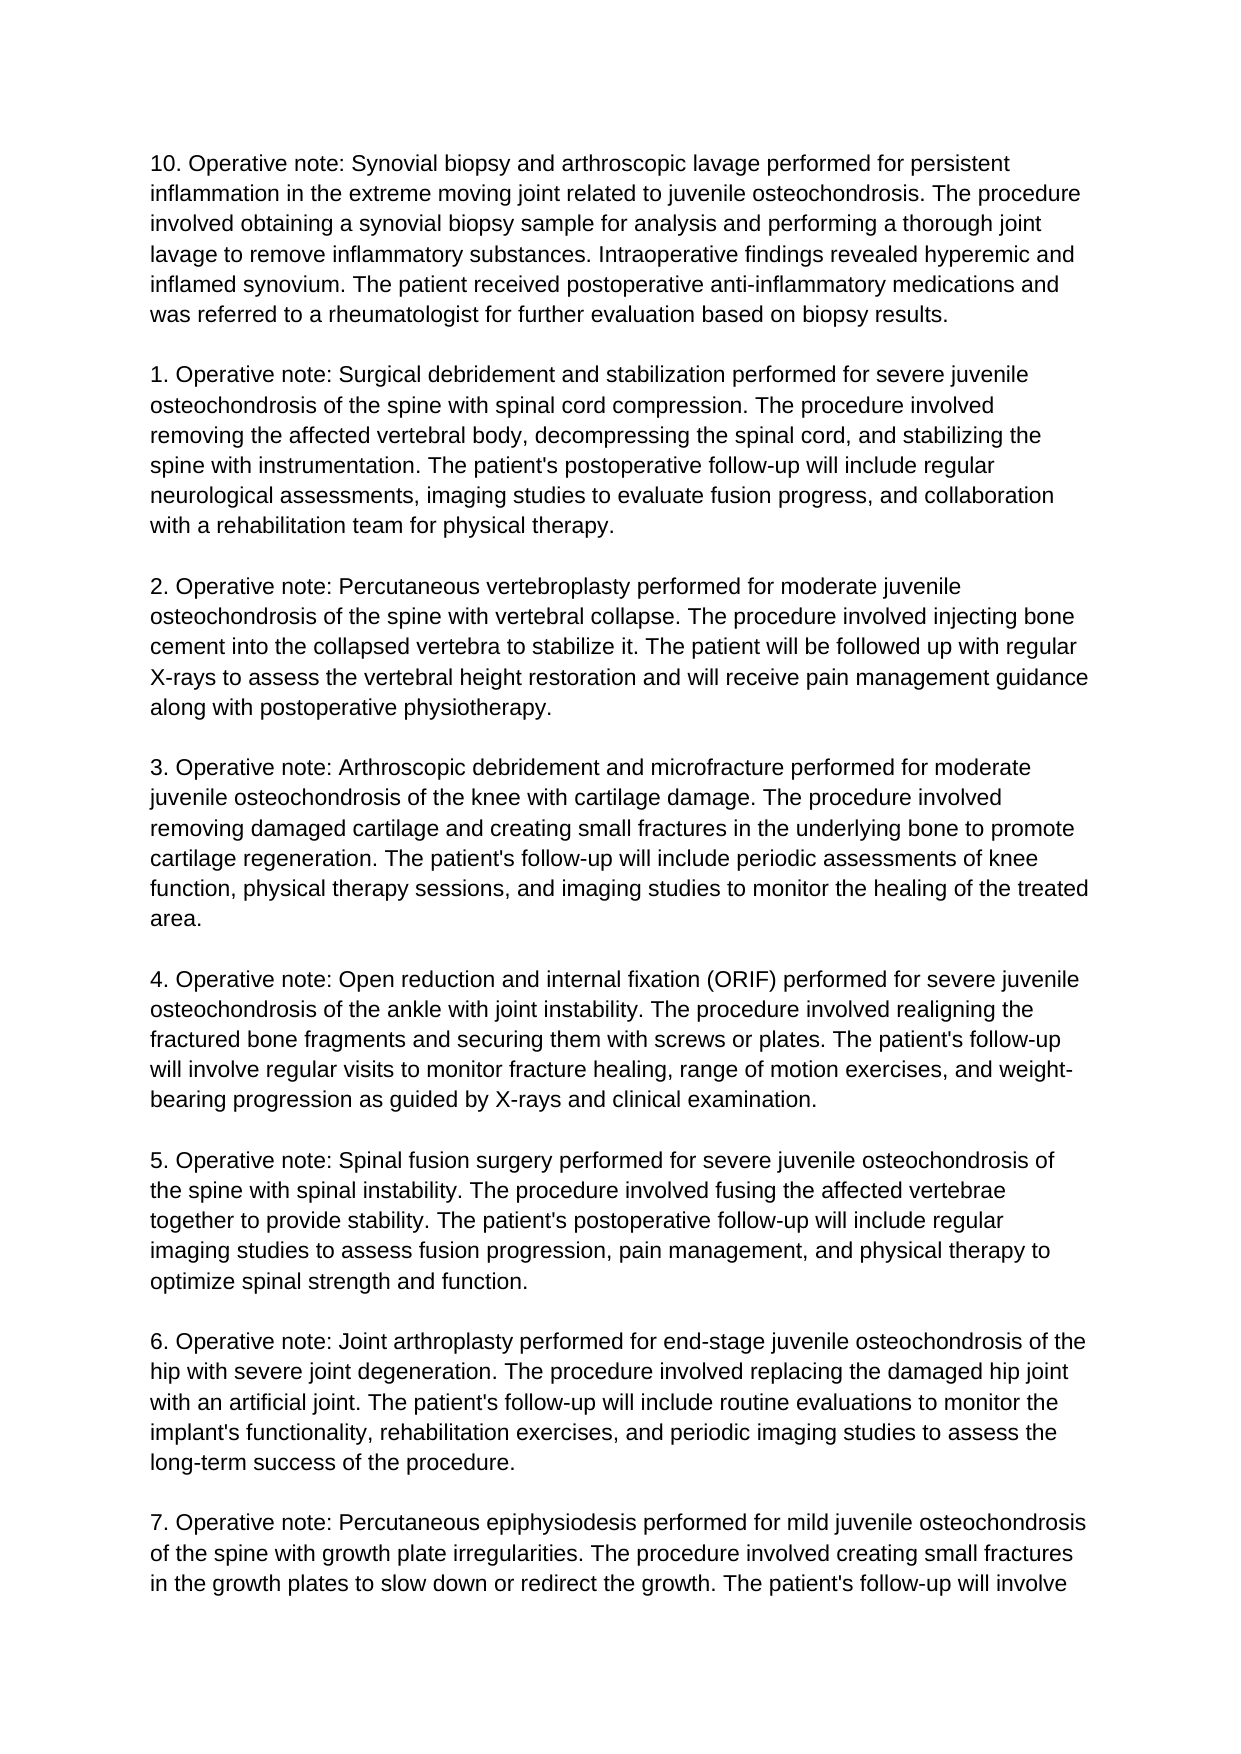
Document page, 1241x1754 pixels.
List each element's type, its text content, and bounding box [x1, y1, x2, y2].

text 1. Operative note: Surgical debridement and stabilization performed for severe juvenile osteochondrosis of the spine with spinal cord compression. The procedure involved removing the affected vertebral body, decompressing the spinal cord, and stabilizing the spine with instrumentation. The patient's postoperative follow-up will include regular neurological assessments, imaging studies to evaluate fusion progress, and collaboration with a rehabilitation team for physical therapy. [150, 361, 1090, 539]
text 10. Operative note: Synovial biopsy and arthroscopic lavage performed for persistent inflammation in the extreme moving joint related to juvenile osteochondrosis. The procedure involved obtaining a synovial biopsy sample for analysis and performing a thorough joint lavage to remove inflammatory substances. Intraoperative findings revealed hyperemic and inflamed synovium. The patient received postoperative anti-inflammatory medications and was referred to a rheumatologist for further evaluation based on biopsy results. [150, 150, 1090, 327]
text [150, 1509, 1090, 1596]
text 6. Operative note: Joint arthroplasty performed for end-stage juvenile osteochondrosis of the hip with severe joint degeneration. The procedure involved replacing the damaged hip joint with an artificial joint. The patient's follow-up will include routine evaluations to monitor the implant's functionality, rehabilitation exercises, and periodic imaging studies to assess the long-term success of the procedure. [150, 1328, 1090, 1475]
text 5. Operative note: Spinal fusion surgery performed for severe juvenile osteochondrosis of the spine with spinal instability. The procedure involved fusing the affected vertebrae together to provide stability. The patient's postoperative follow-up will include regular imaging studies to assess fusion progression, pain management, and physical therapy to optimize spinal strength and function. [150, 1147, 1090, 1294]
text 4. Operative note: Open reduction and internal fixation (ORIF) performed for severe juvenile osteochondrosis of the ankle with joint instability. The procedure involved realigning the fractured bone fragments and securing them with screws or plates. The patient's follow-up will involve regular visits to monitor fracture healing, range of motion exercises, and weight-bearing progression as guided by X-rays and clinical examination. [150, 966, 1090, 1113]
text 2. Operative note: Percutaneous vertebroplasty performed for moderate juvenile osteochondrosis of the spine with vertebral collapse. The procedure involved injecting bone cement into the collapsed vertebra to stabilize it. The patient will be followed up with regular X-rays to assess the vertebral height restoration and will receive pain management guidance along with postoperative physiotherapy. [150, 573, 1090, 720]
text 3. Operative note: Arthroscopic debridement and microfracture performed for moderate juvenile osteochondrosis of the knee with cartilage damage. The procedure involved removing damaged cartilage and creating small fractures in the underlying bone to promote cartilage regeneration. The patient's follow-up will include periodic assessments of knee function, physical therapy sessions, and imaging studies to monitor the healing of the treated area. [150, 754, 1090, 932]
